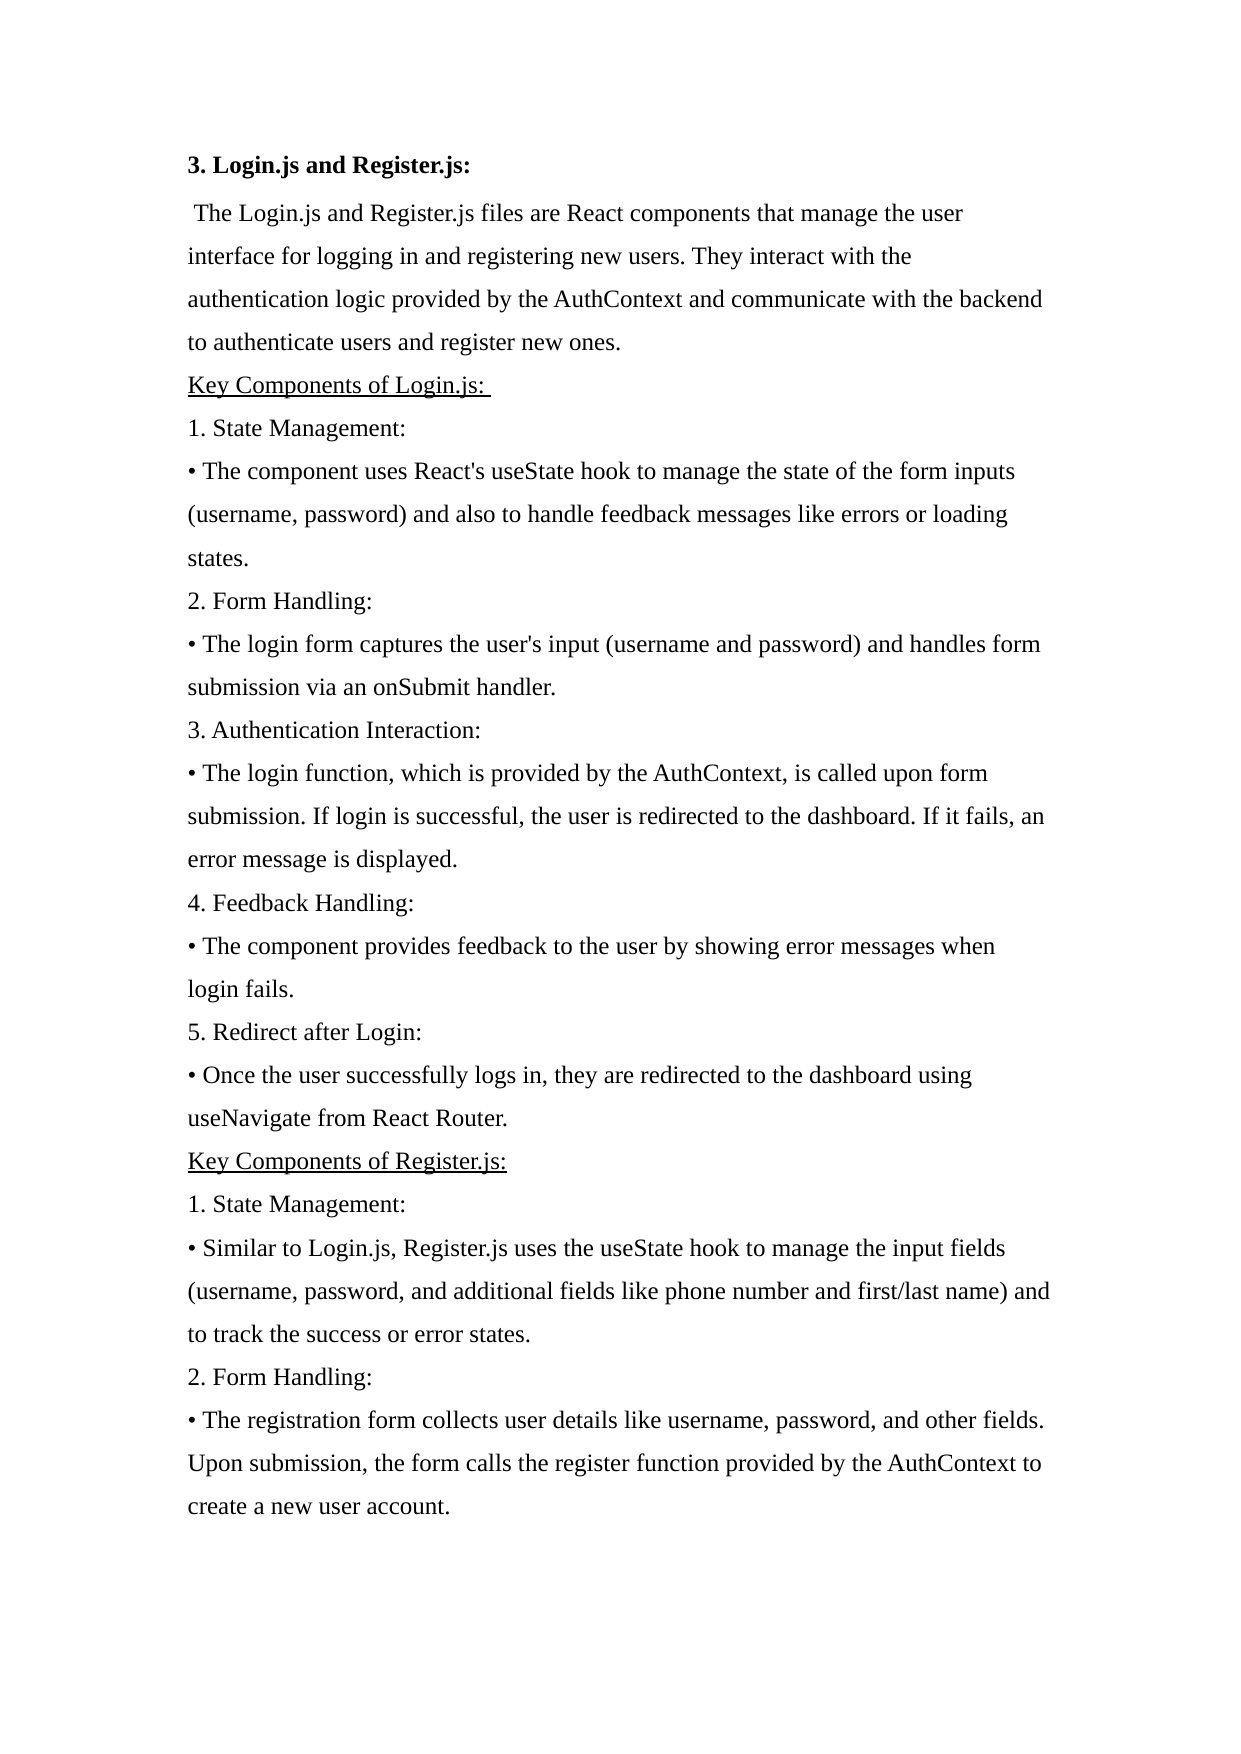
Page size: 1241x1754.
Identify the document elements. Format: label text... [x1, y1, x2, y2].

text 3. Login.js and Register.js: [187, 150, 1053, 179]
text The Login.js and Register.js files are React components that manage the user interface for logging in and registering new users. They interact with the authentication logic provided by the AuthContext and communicate with the backend to authenticate users and register new ones. Key Components of Login.js: 1. State Management: • The component uses React's useState hook to manage the state of the form inputs (username, password) and also to handle feedback messages like errors or loading states. 2. Form Handling: • The login form captures the user's input (username and password) and handles form submission via an onSubmit handler. 3. Authentication Interaction: • The login function, which is provided by the AuthContext, is called upon form submission. If login is successful, the user is redirected to the dashboard. If it fails, an error message is displayed. 4. Feedback Handling: • The component provides feedback to the user by showing error messages when login fails. 5. Redirect after Login: • Once the user successfully logs in, they are redirected to the dashboard using useNavigate from React Router. Key Components of Register.js: 1. State Management: • Similar to Login.js, Register.js uses the useState hook to manage the input fields (username, password, and additional fields like phone number and first/last name) and to track the success or error states. 2. Form Handling: • The registration form collects user details like username, password, and other fields. Upon submission, the form calls the register function provided by the AuthContext to create a new user account. [187, 198, 1053, 1520]
